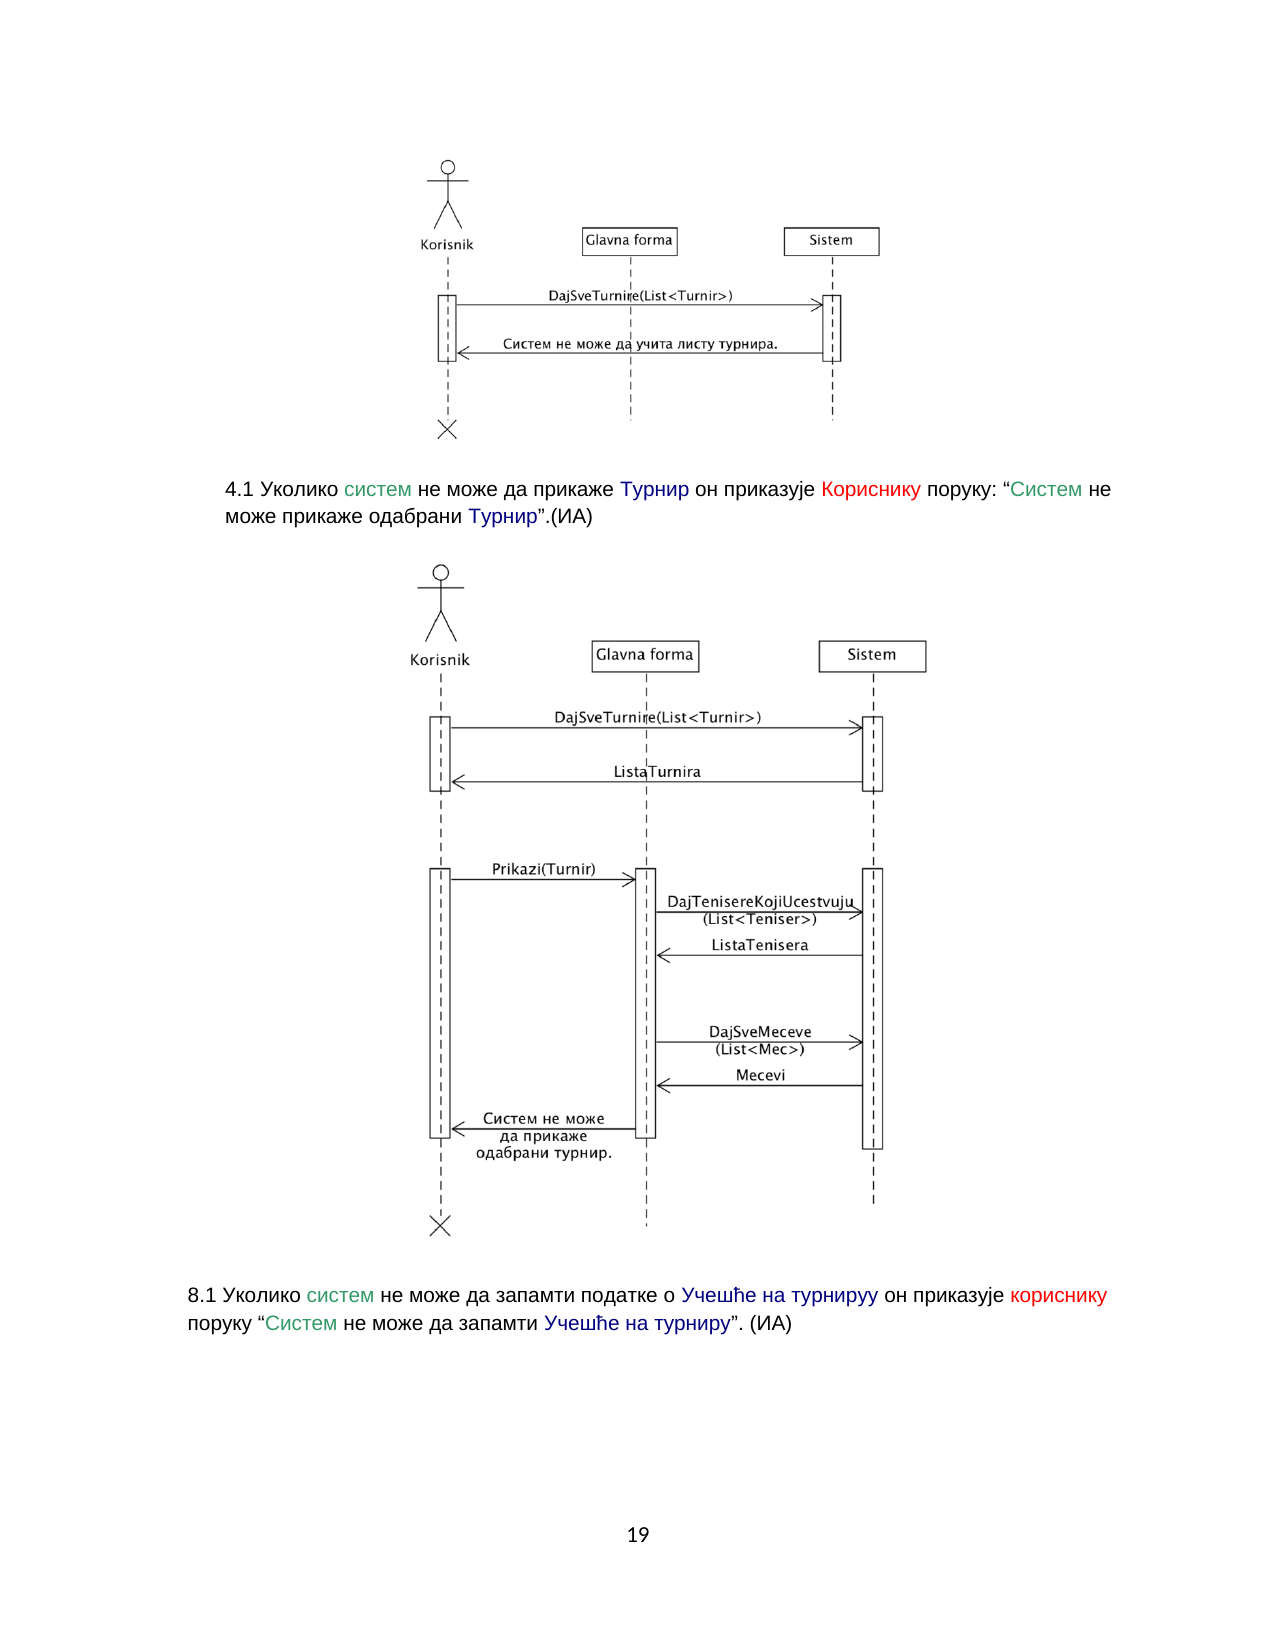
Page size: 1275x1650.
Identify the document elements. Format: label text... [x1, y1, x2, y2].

picture [403, 552, 947, 1259]
picture [418, 150, 894, 452]
text 4.1 Уколико систем не може да прикаже Турнир он приказује Кориснику поруку: “Систем не може прикаже одабрани Турнир”.(ИА) [225, 477, 1125, 528]
text 8.1 Уколико систем не може да запамти податке о Учешће на турнируу он приказује кориснику поруку “Систем не може да запамти Учешће на турниру”. (ИА) [187, 1283, 1125, 1335]
